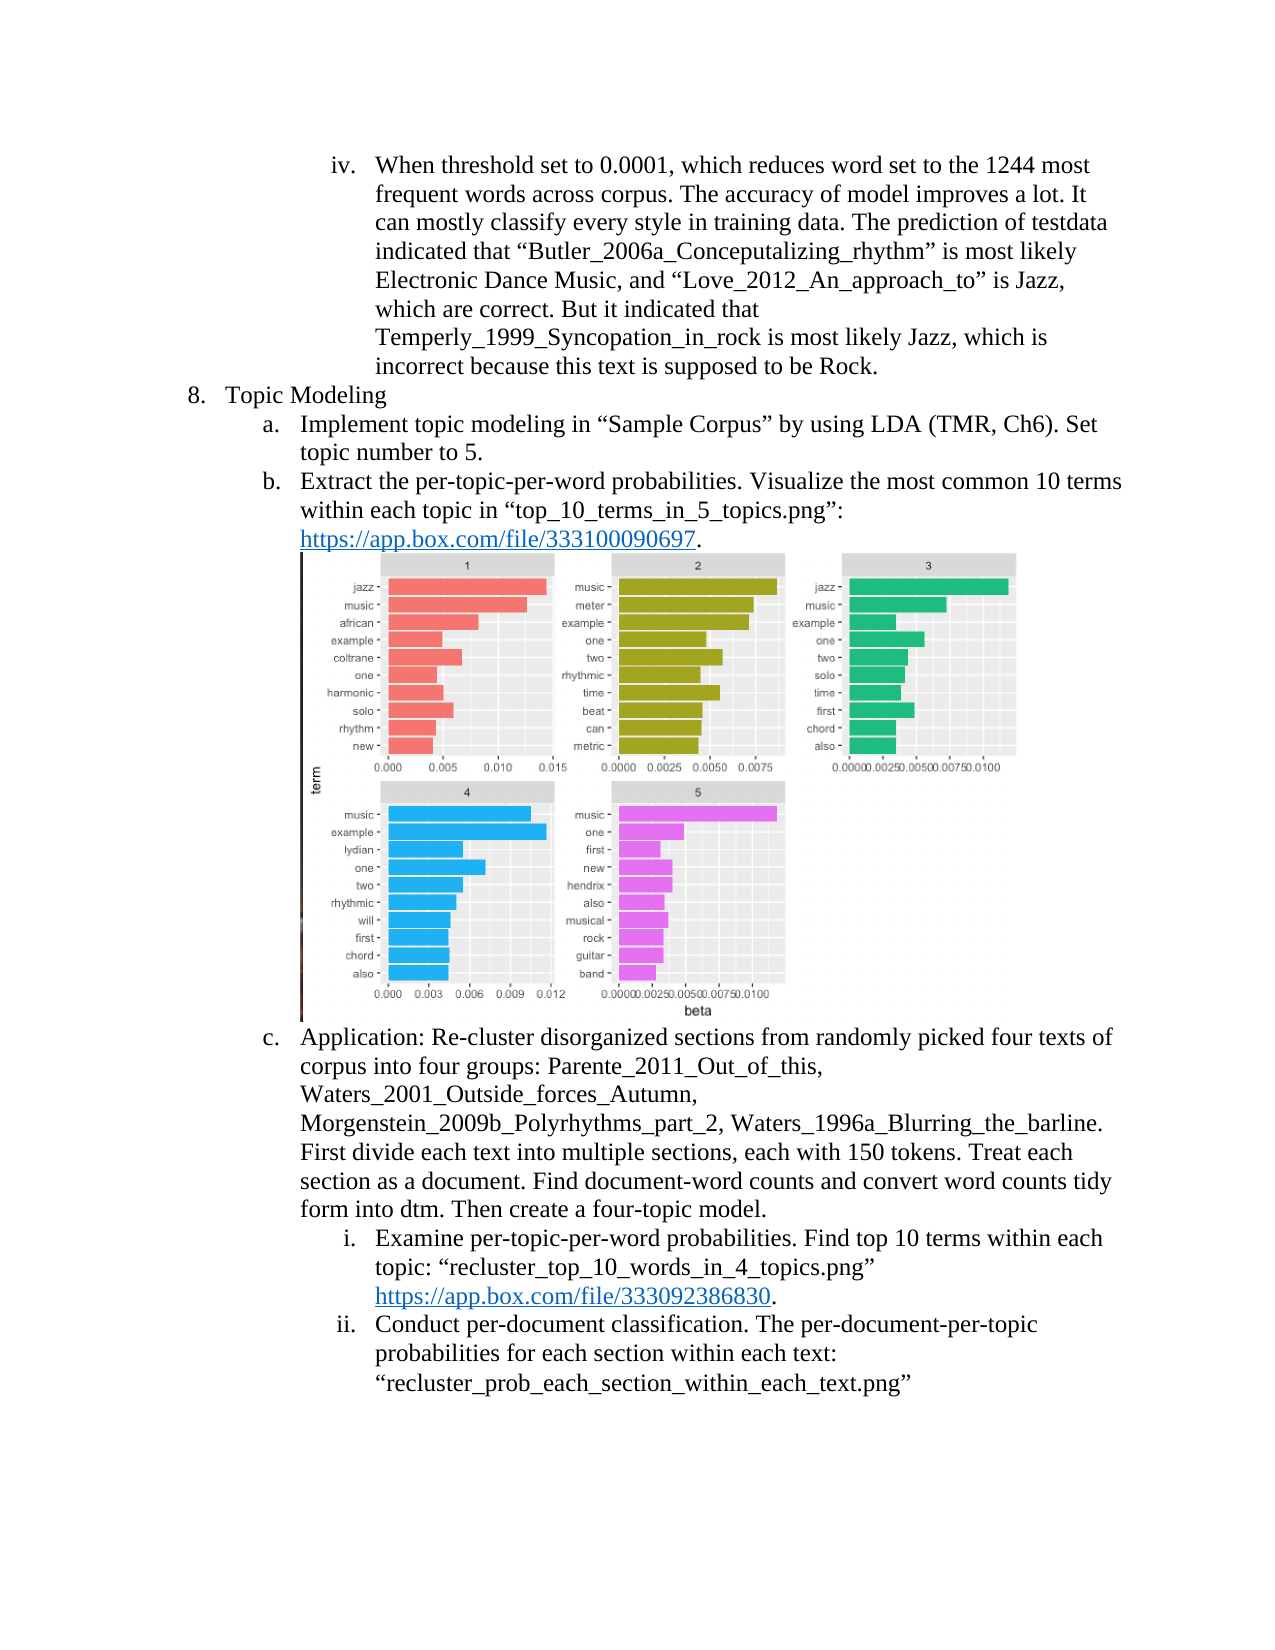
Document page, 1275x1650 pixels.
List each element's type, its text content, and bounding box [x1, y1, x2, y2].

list Topic Modeling [187, 380, 1125, 409]
list Examine per-topic-per-word probabilities. Find top 10 terms within each topic: “recluster_top_10_words_in_4_topics.png” https://app.box.com/file/333092386830. [356, 1223, 1125, 1309]
list When threshold set to 0.0001, which reduces word set to the 1244 most frequent words across corpus. The accuracy of model improves a lot. It can mostly classify every style in training data. The prediction of testdata indicated that “Butler_2006a_Conceputalizing_rhythm” is most likely Electronic Dance Music, and “Love_2012_An_approach_to” is Jazz, which are correct. But it indicated that Temperly_1999_Syncopation_in_rock is most likely Jazz, which is incorrect because this text is supposed to be Rock. [356, 150, 1125, 380]
list Implement topic modeling in “Sample Corpus” by using LDA (TMR, Ch6). Set topic number to 5. [262, 409, 1125, 466]
picture [300, 552, 1019, 1022]
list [356, 1309, 1125, 1397]
list Application: Re-cluster disorganized sections from randomly picked four texts of corpus into four groups: Parente_2011_Out_of_this, Waters_2001_Outside_forces_Autumn, Morgenstein_2009b_Polyrhythms_part_2, Waters_1996a_Blurring_the_barline. First divide each text into multiple sections, each with 150 tokens. Treat each section as a document. Find document-word counts and convert word counts tidy form into dtm. Then create a four-topic model. [262, 1022, 1125, 1223]
